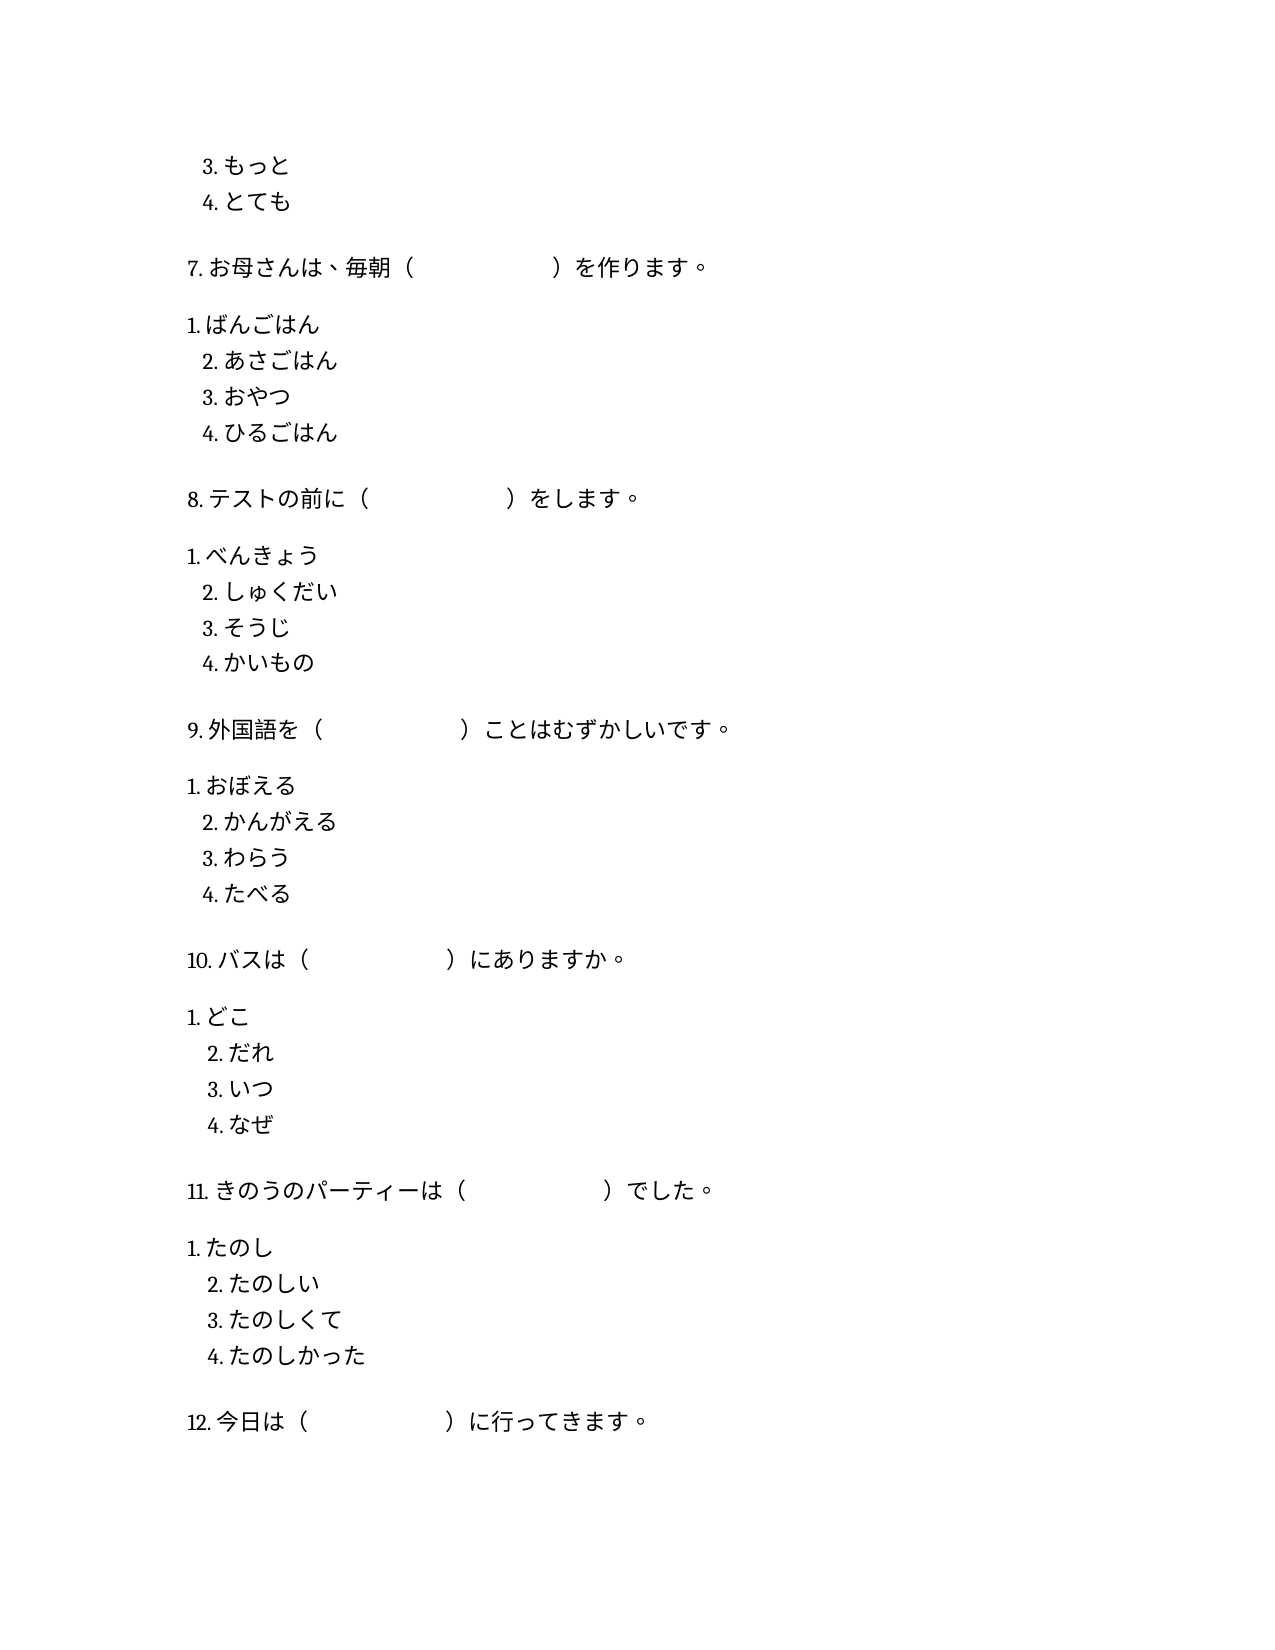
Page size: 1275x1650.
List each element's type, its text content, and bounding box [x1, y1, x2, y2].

text 1. ばんごはん 2. あさごはん 3. おやつ 4. ひるごはん 8. テストの前に（ ）をします。 [187, 309, 1087, 514]
text 1. どこ 2. だれ 3. いつ 4. なぜ 11. きのうのパーティーは（ ）でした。 [187, 1001, 1087, 1206]
text 1. べんきょう 2. しゅくだい 3. そうじ 4. かいもの 9. 外国語を（ ）ことはむずかしいです。 [187, 539, 1087, 745]
text 1. おぼえる 2. かんがえる 3. わらう 4. たべる 10. バスは（ ）にありますか。 [187, 770, 1087, 976]
text 1. たのし 2. たのしい 3. たのしくて 4. たのしかった 12. 今日は（ ）に行ってきます。 [187, 1232, 1087, 1437]
text 1. あまり 2. ずいぶん 3. もっと 4. とても 7. お母さんは、毎朝（ ）を作ります。 [187, 150, 1087, 283]
